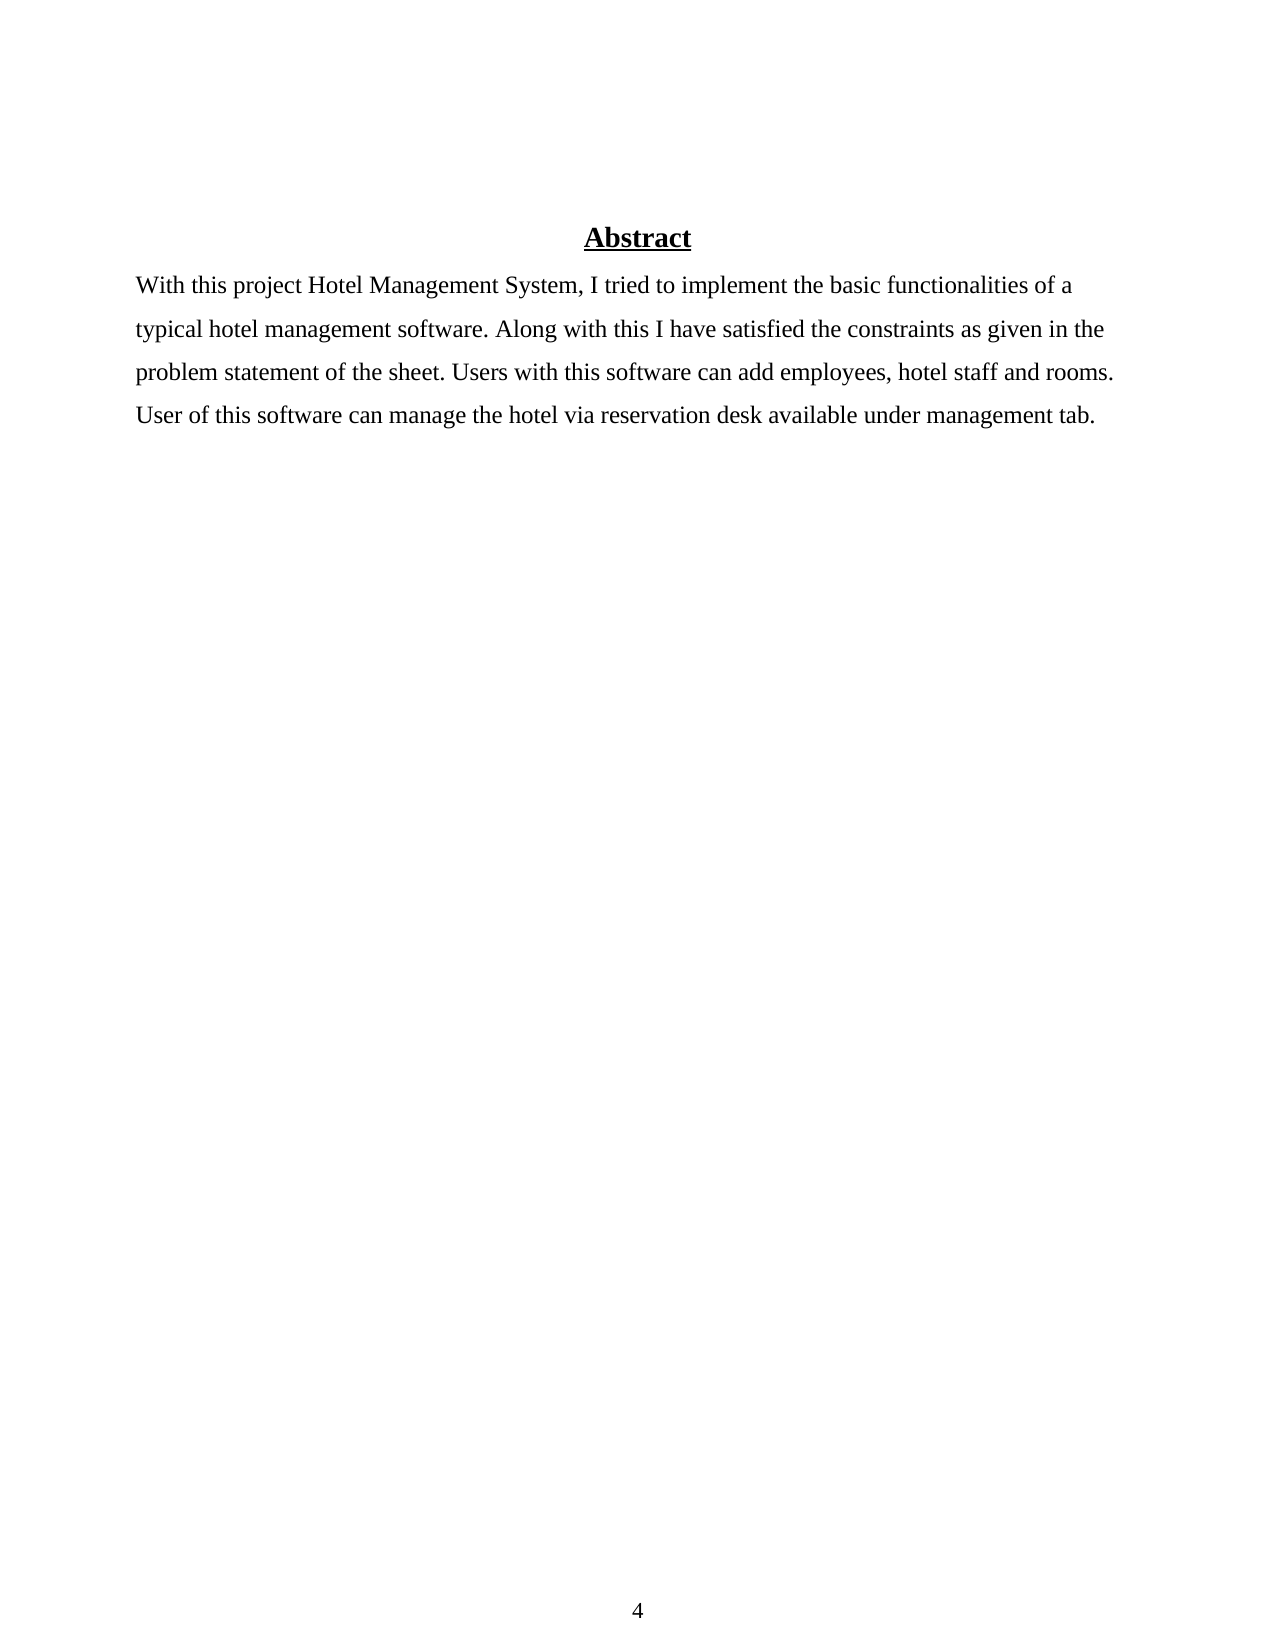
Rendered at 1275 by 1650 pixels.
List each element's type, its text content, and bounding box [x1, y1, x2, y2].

text Abstract [135, 220, 1139, 254]
text With this project Hotel Management System, I tried to implement the basic functionalities of a typical hotel management software. Along with this I have satisfied the constraints as given in the problem statement of the sheet. Users with this software can add employees, hotel staff and rooms. User of this software can manage the hotel via reservation desk available under management tab. [135, 271, 1139, 429]
